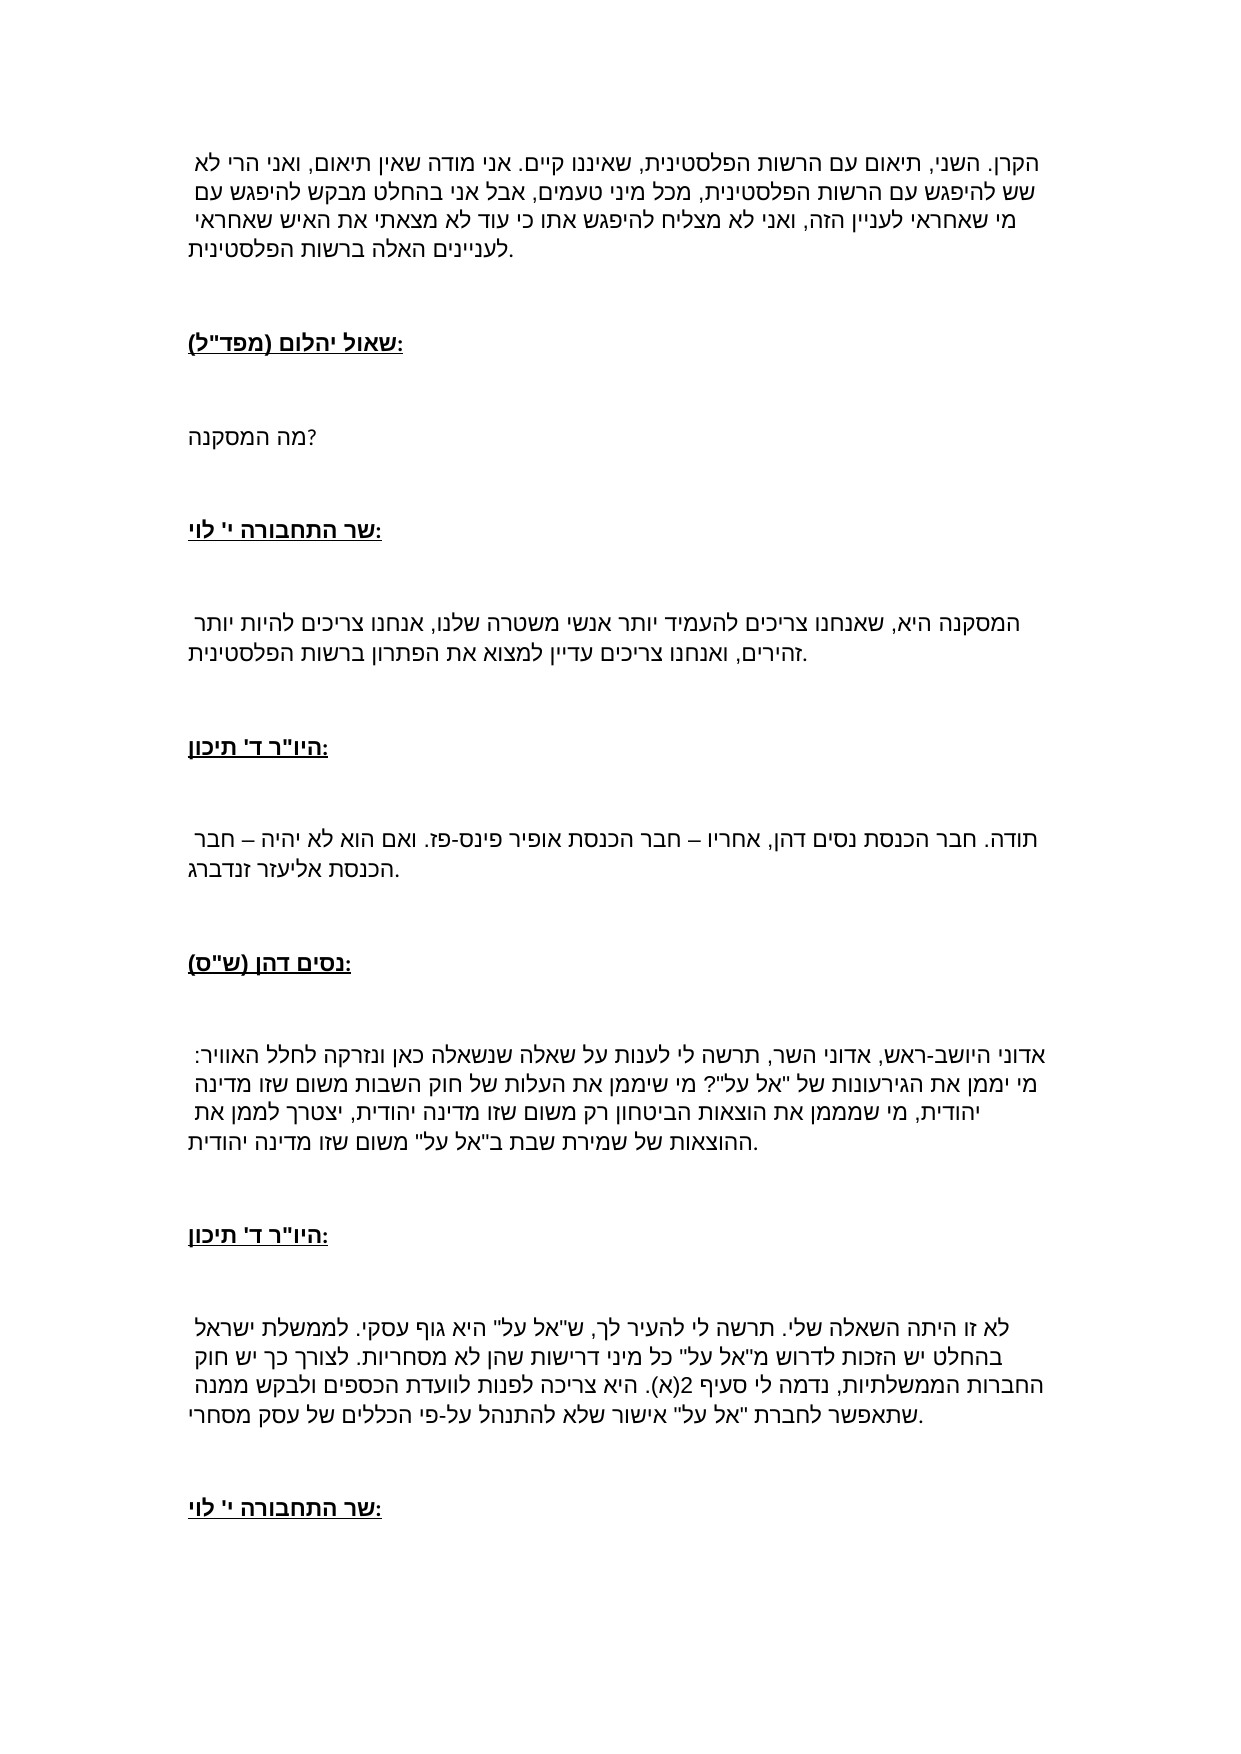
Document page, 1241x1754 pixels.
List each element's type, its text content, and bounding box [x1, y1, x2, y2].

text לא זו היתה השאלה שלי. תרשה לי להעיר לך, ש"אל על" היא גוף עסקי. לממשלת ישראל בהחלט יש הזכות לדרוש מ"אל על" כל מיני דרישות שהן לא מסחריות. לצורך כך יש חוק החברות הממשלתיות, נדמה לי סעיף 2(א). היא צריכה לפנות לוועדת הכספים ולבקש ממנה שתאפשר לחברת "אל על" אישור שלא להתנהל על-פי הכללים של עסק מסחרי. [187, 1315, 1053, 1429]
text תודה. חבר הכנסת נסים דהן, אחריו – חבר הכנסת אופיר פינס-פז. ואם הוא לא יהיה – חבר הכנסת אליעזר זנדברג. [187, 826, 1053, 883]
text נסים דהן (ש"ס): [187, 949, 1053, 977]
text שר התחבורה י' לוי: [187, 517, 1053, 545]
text אדוני היושב-ראש, אדוני השר, תרשה לי לענות על שאלה שנשאלה כאן ונזרקה לחלל האוויר: מי יממן את הגירעונות של "אל על"? מי שיממן את העלות של חוק השבות משום שזו מדינה יהודית, מי שמממן את הוצאות הביטחון רק משום שזו מדינה יהודית, יצטרך לממן את ההוצאות של שמירת שבת ב"אל על" משום שזו מדינה יהודית. [187, 1042, 1053, 1156]
text שאול יהלום (מפד"ל): [187, 329, 1053, 357]
text היו"ר ד' תיכון: [187, 1222, 1053, 1250]
text מה המסקנה? [187, 423, 1053, 451]
text המסקנה היא, שאנחנו צריכים להעמיד יותר אנשי משטרה שלנו, אנחנו צריכים להיות יותר זהירים, ואנחנו צריכים עדיין למצוא את הפתרון ברשות הפלסטינית. [187, 610, 1053, 667]
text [187, 150, 1053, 263]
text שר התחבורה י' לוי: [187, 1494, 1053, 1523]
text היו"ר ד' תיכון: [187, 733, 1053, 761]
